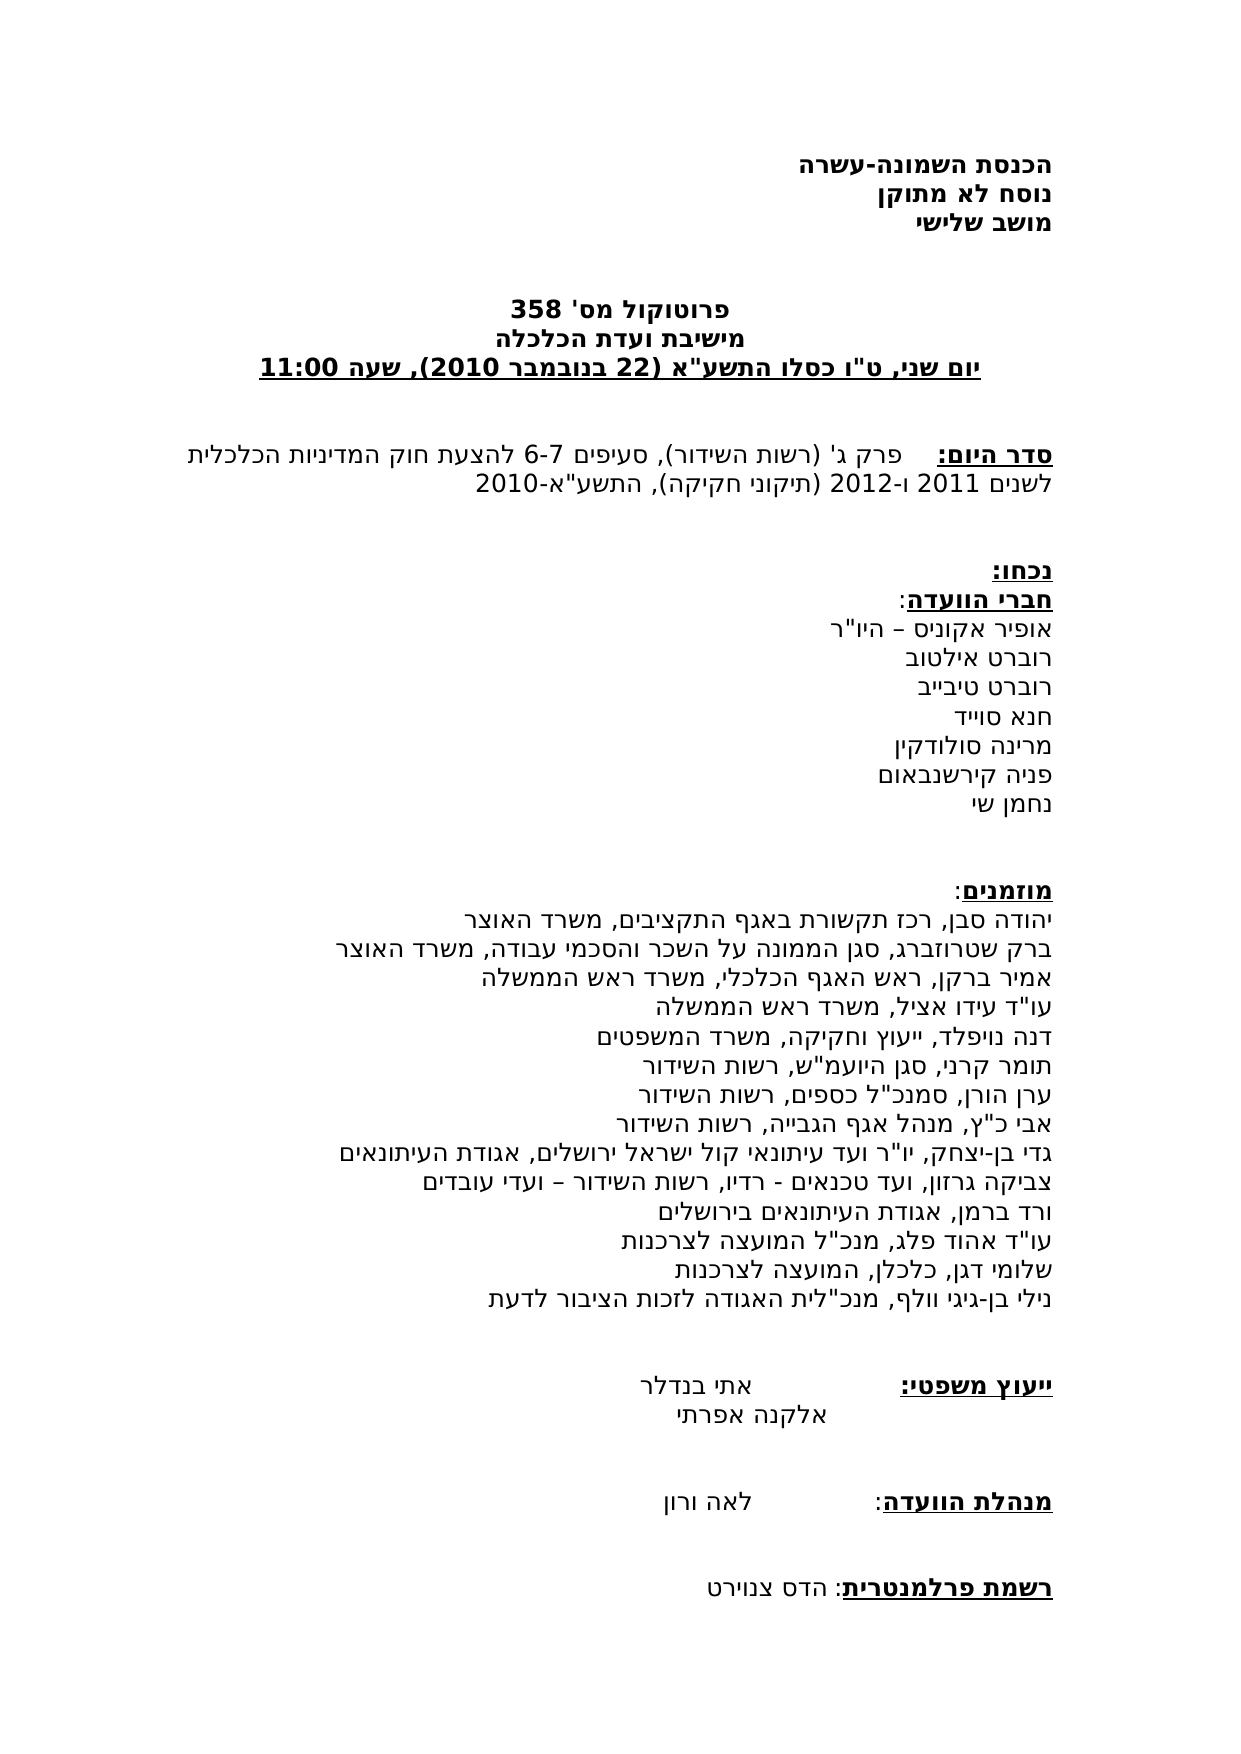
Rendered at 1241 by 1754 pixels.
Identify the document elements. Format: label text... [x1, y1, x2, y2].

text מושב שלישי [187, 208, 1053, 237]
text תומר קרני, סגן היועמ"ש, רשות השידור [187, 1051, 1053, 1080]
text מנהלת הוועדה: לאה ורון [187, 1487, 1053, 1516]
text יום שני, ט"ו כסלו התשע"א (22 בנובמבר 2010), שעה 11:00 [187, 353, 1053, 382]
text פרוטוקול מס' 358 [187, 295, 1053, 324]
text ורד ברמן, אגודת העיתונאים בירושלים [187, 1197, 1053, 1226]
text עו"ד עידו אציל, משרד ראש הממשלה [187, 992, 1053, 1022]
text ברק שטרוזברג, סגן הממונה על השכר והסכמי עבודה, משרד האוצר [187, 934, 1053, 963]
text אמיר ברקן, ראש האגף הכלכלי, משרד ראש הממשלה [187, 963, 1053, 992]
text חברי הוועדה: [187, 585, 1053, 614]
text אבי כ"ץ, מנהל אגף הגבייה, רשות השידור [187, 1109, 1053, 1138]
text מישיבת ועדת הכלכלה [187, 324, 1053, 353]
text ערן הורן, סמנכ"ל כספים, רשות השידור [187, 1080, 1053, 1109]
text אלקנה אפרתי [187, 1400, 1053, 1429]
text צביקה גרזון, ועד טכנאים - רדיו, רשות השידור – ועדי עובדים [187, 1167, 1053, 1197]
text נחמן שי [187, 789, 1053, 818]
text דנה נויפלד, ייעוץ וחקיקה, משרד המשפטים [187, 1022, 1053, 1051]
text גדי בן-יצחק, יו"ר ועד עיתונאי קול ישראל ירושלים, אגודת העיתונאים [187, 1138, 1053, 1167]
text הכנסת השמונה-עשרה נוסח לא מתוקן [187, 150, 1053, 208]
text יהודה סבן, רכז תקשורת באגף התקציבים, משרד האוצר [187, 905, 1053, 934]
text שלומי דגן, כלכלן, המועצה לצרכנות [187, 1255, 1053, 1284]
text נכחו: [187, 556, 1053, 585]
text רוברט אילטוב [187, 643, 1053, 672]
text חנא סוייד [187, 702, 1053, 731]
text פניה קירשנבאום [187, 760, 1053, 789]
text מרינה סולודקין [187, 731, 1053, 760]
text נילי בן-גיגי וולף, מנכ"לית האגודה לזכות הציבור לדעת [187, 1284, 1053, 1313]
text רוברט טיבייב [187, 672, 1053, 702]
text סדר היום: פרק ג' (רשות השידור), סעיפים 6-7 להצעת חוק המדיניות הכלכלית לשנים 2011 ו-2012 (תיקוני חקיקה), התשע"א-2010 [187, 440, 1053, 498]
text אופיר אקוניס – היו"ר [187, 614, 1053, 643]
text רשמת פרלמנטרית: הדס צנוירט [187, 1573, 1053, 1602]
text עו"ד אהוד פלג, מנכ"ל המועצה לצרכנות [187, 1226, 1053, 1255]
text ייעוץ משפטי: אתי בנדלר [187, 1371, 1053, 1400]
text מוזמנים: [187, 876, 1053, 905]
